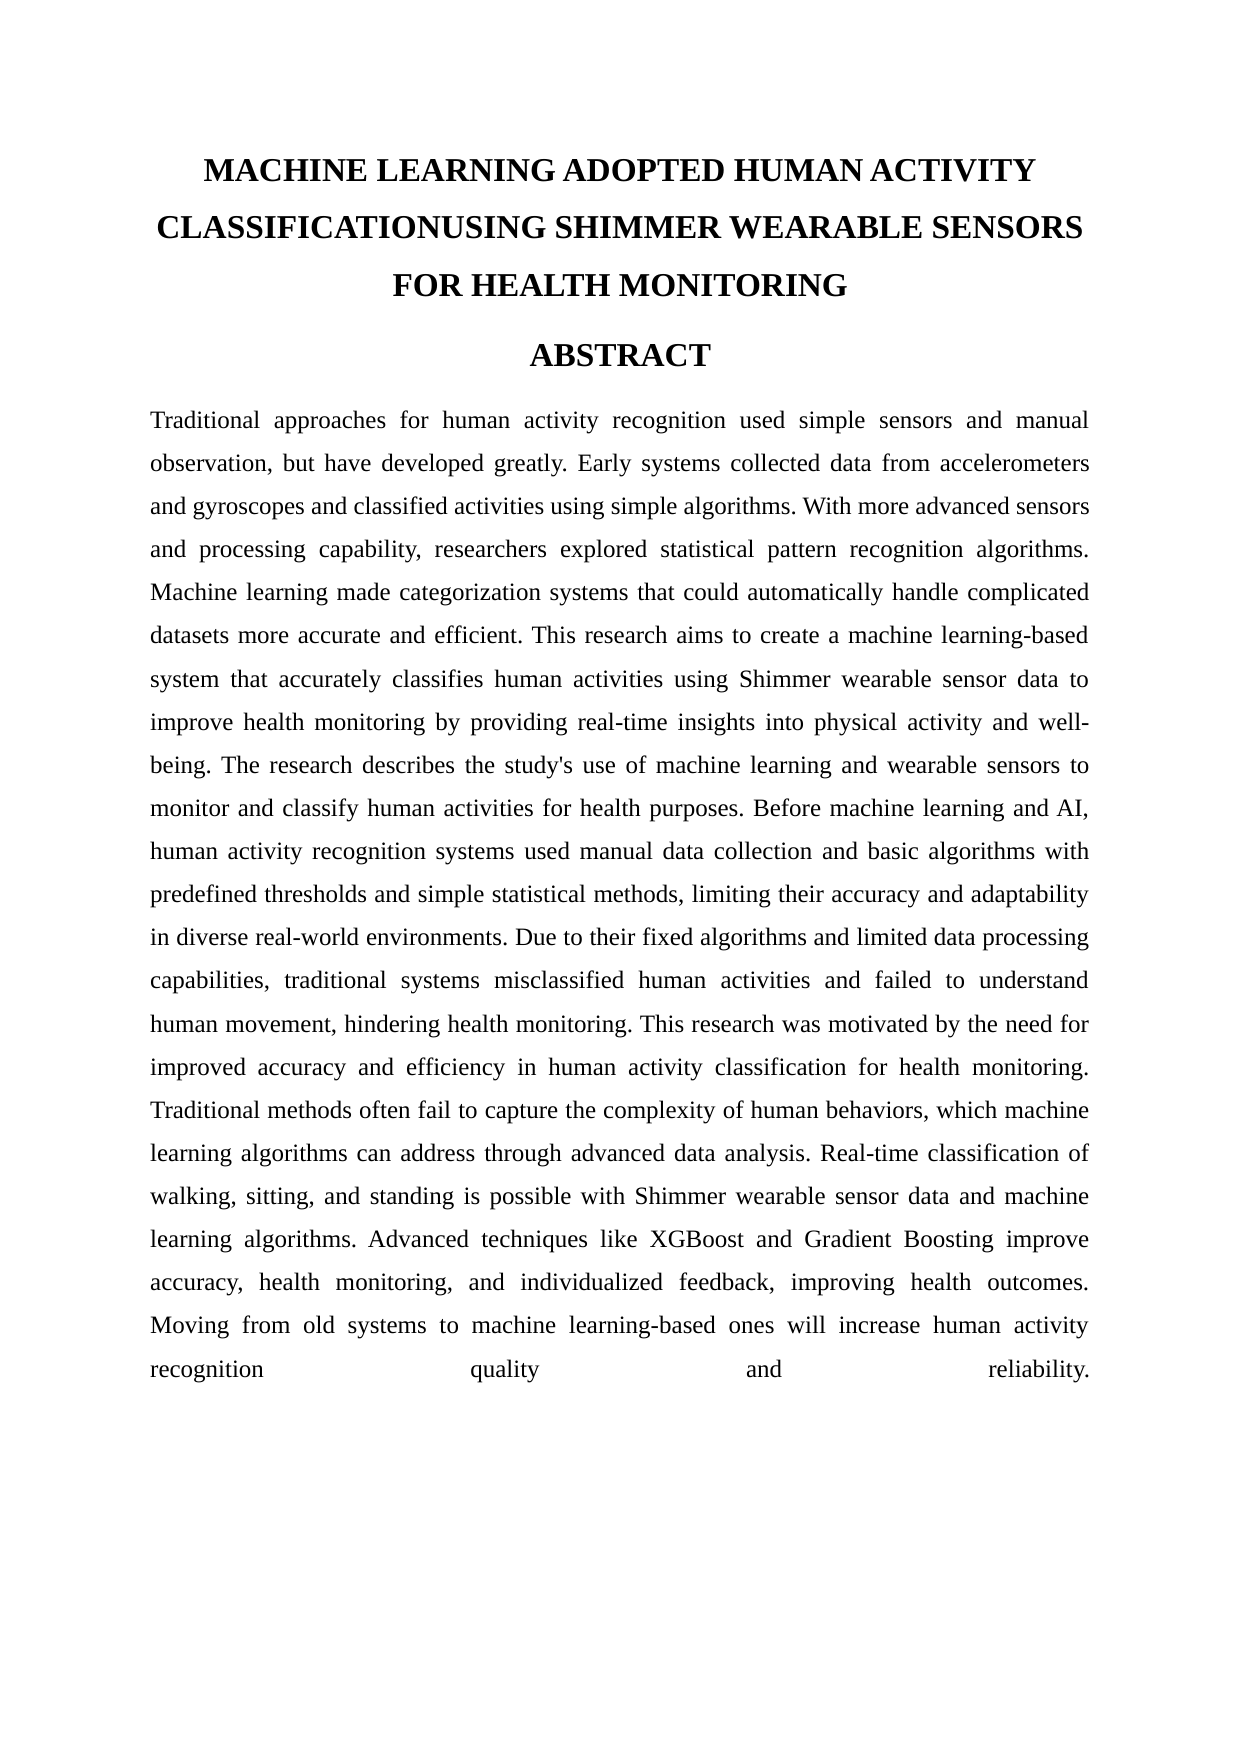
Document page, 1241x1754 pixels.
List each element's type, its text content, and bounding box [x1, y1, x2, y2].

text Traditional approaches for human activity recognition used simple sensors and manual observation, but have developed greatly. Early systems collected data from accelerometers and gyroscopes and classified activities using simple algorithms. With more advanced sensors and processing capability, researchers explored statistical pattern recognition algorithms. Machine learning made categorization systems that could automatically handle complicated datasets more accurate and efficient. This research aims to create a machine learning-based system that accurately classifies human activities using Shimmer wearable sensor data to improve health monitoring by providing real-time insights into physical activity and well-being. The research describes the study's use of machine learning and wearable sensors to monitor and classify human activities for health purposes. Before machine learning and AI, human activity recognition systems used manual data collection and basic algorithms with predefined thresholds and simple statistical methods, limiting their accuracy and adaptability in diverse real-world environments. Due to their fixed algorithms and limited data processing capabilities, traditional systems misclassified human activities and failed to understand human movement, hindering health monitoring. This research was motivated by the need for improved accuracy and efficiency in human activity classification for health monitoring. Traditional methods often fail to capture the complexity of human behaviors, which machine learning algorithms can address through advanced data analysis. Real-time classification of walking, sitting, and standing is possible with Shimmer wearable sensor data and machine learning algorithms. Advanced techniques like XGBoost and Gradient Boosting improve accuracy, health monitoring, and individualized feedback, improving health outcomes. Moving from old systems to machine learning-based ones will increase human activity recognition quality and reliability. [150, 405, 1090, 1511]
text ABSTRACT [150, 335, 1090, 373]
text MACHINE LEARNING ADOPTED HUMAN ACTIVITY CLASSIFICATIONUSING SHIMMER WEARABLE SENSORS FOR HEALTH MONITORING [150, 150, 1090, 303]
